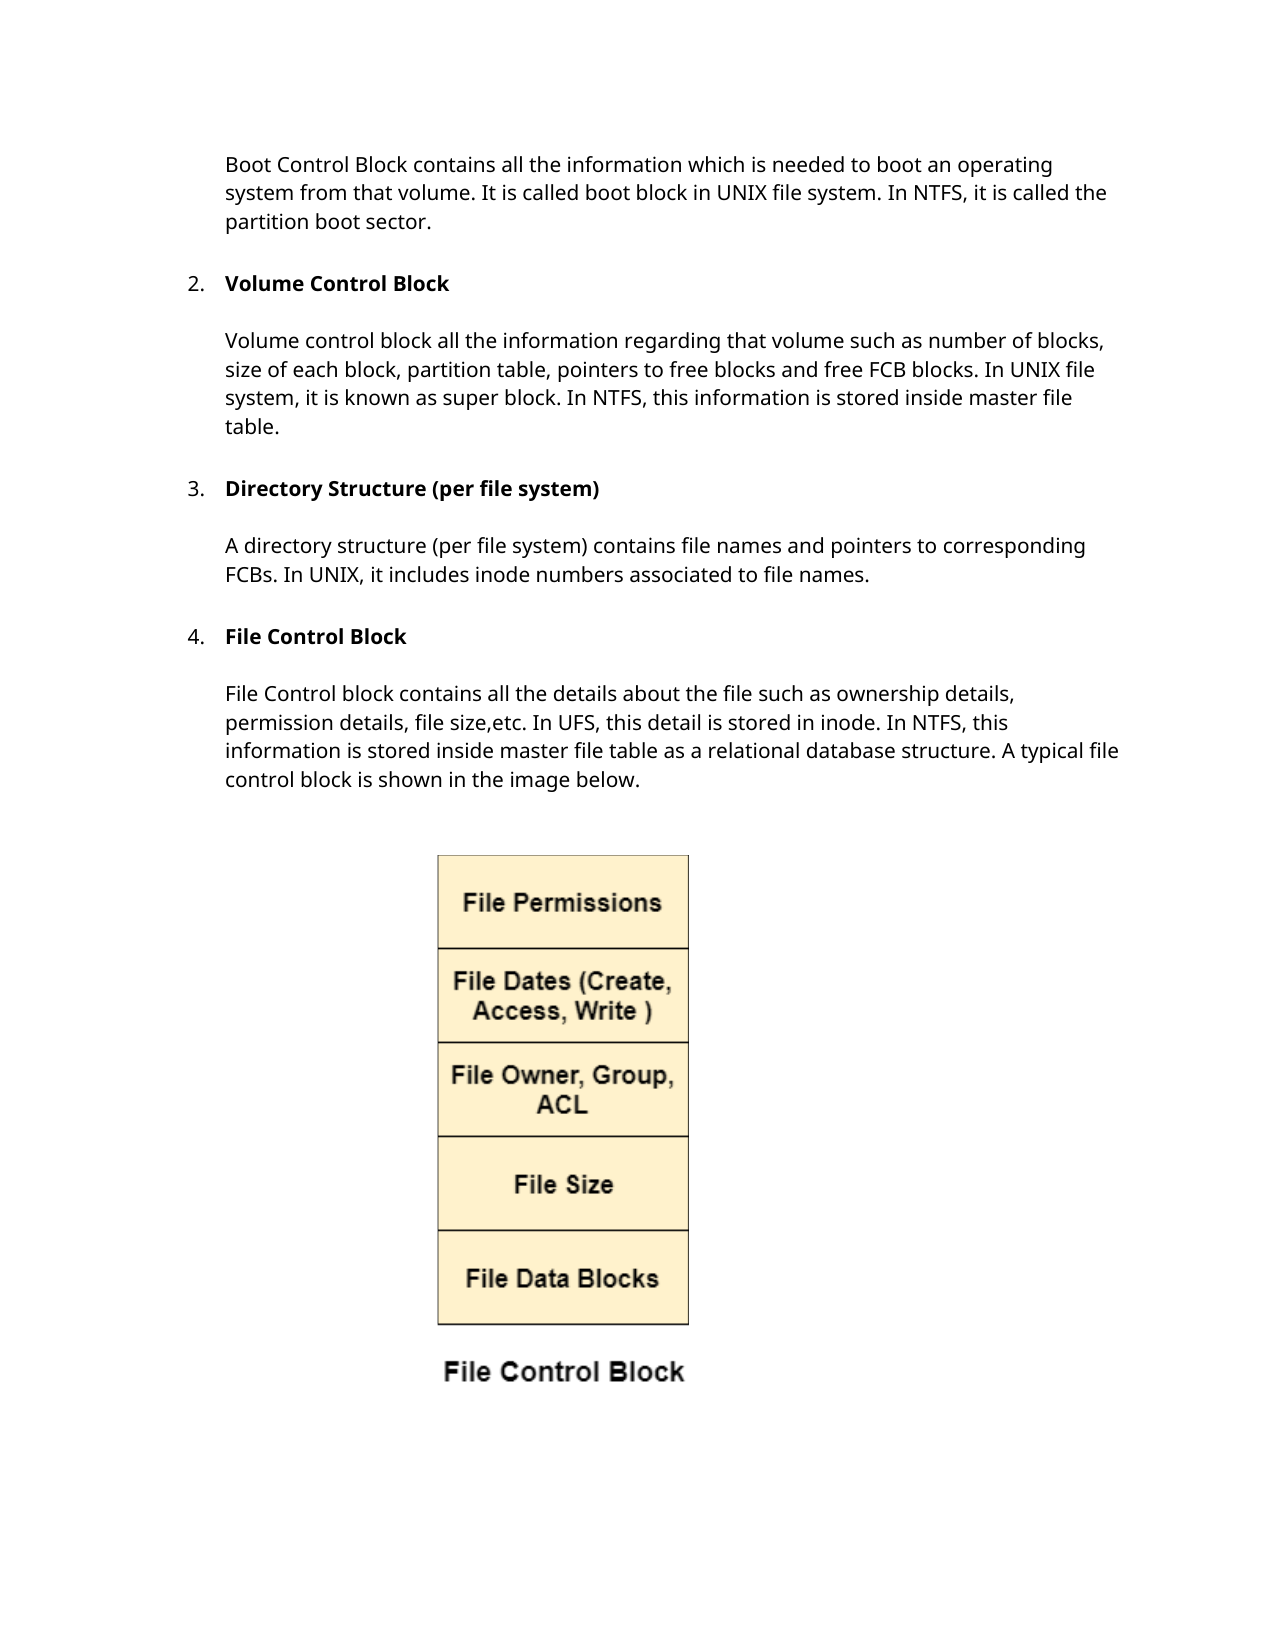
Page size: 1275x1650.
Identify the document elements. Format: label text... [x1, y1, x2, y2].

picture [437, 855, 689, 1388]
text Volume control block all the information regarding that volume such as number of blocks, size of each block, partition table, pointers to free blocks and free FCB blocks. In UNIX file system, it is known as super block. In NTFS, this information is stored inside master file table. [225, 326, 1125, 440]
list Directory Structure (per file system) [187, 469, 1125, 502]
text Boot Control Block contains all the information which is needed to boot an operating system from that volume. It is called boot block in UNIX file system. In NTFS, it is called the partition boot sector. [225, 150, 1125, 235]
list Volume Control Block [187, 264, 1125, 297]
text File Control block contains all the details about the file such as ownership details, permission details, file size,etc. In UFS, this detail is stored in inode. In NTFS, this information is stored inside master file table as a relational database structure. A typical file control block is shown in the image below. [225, 679, 1125, 793]
text A directory structure (per file system) contains file names and pointers to corresponding FCBs. In UNIX, it includes inode numbers associated to file names. [225, 531, 1125, 588]
list File Control Block [187, 617, 1125, 650]
